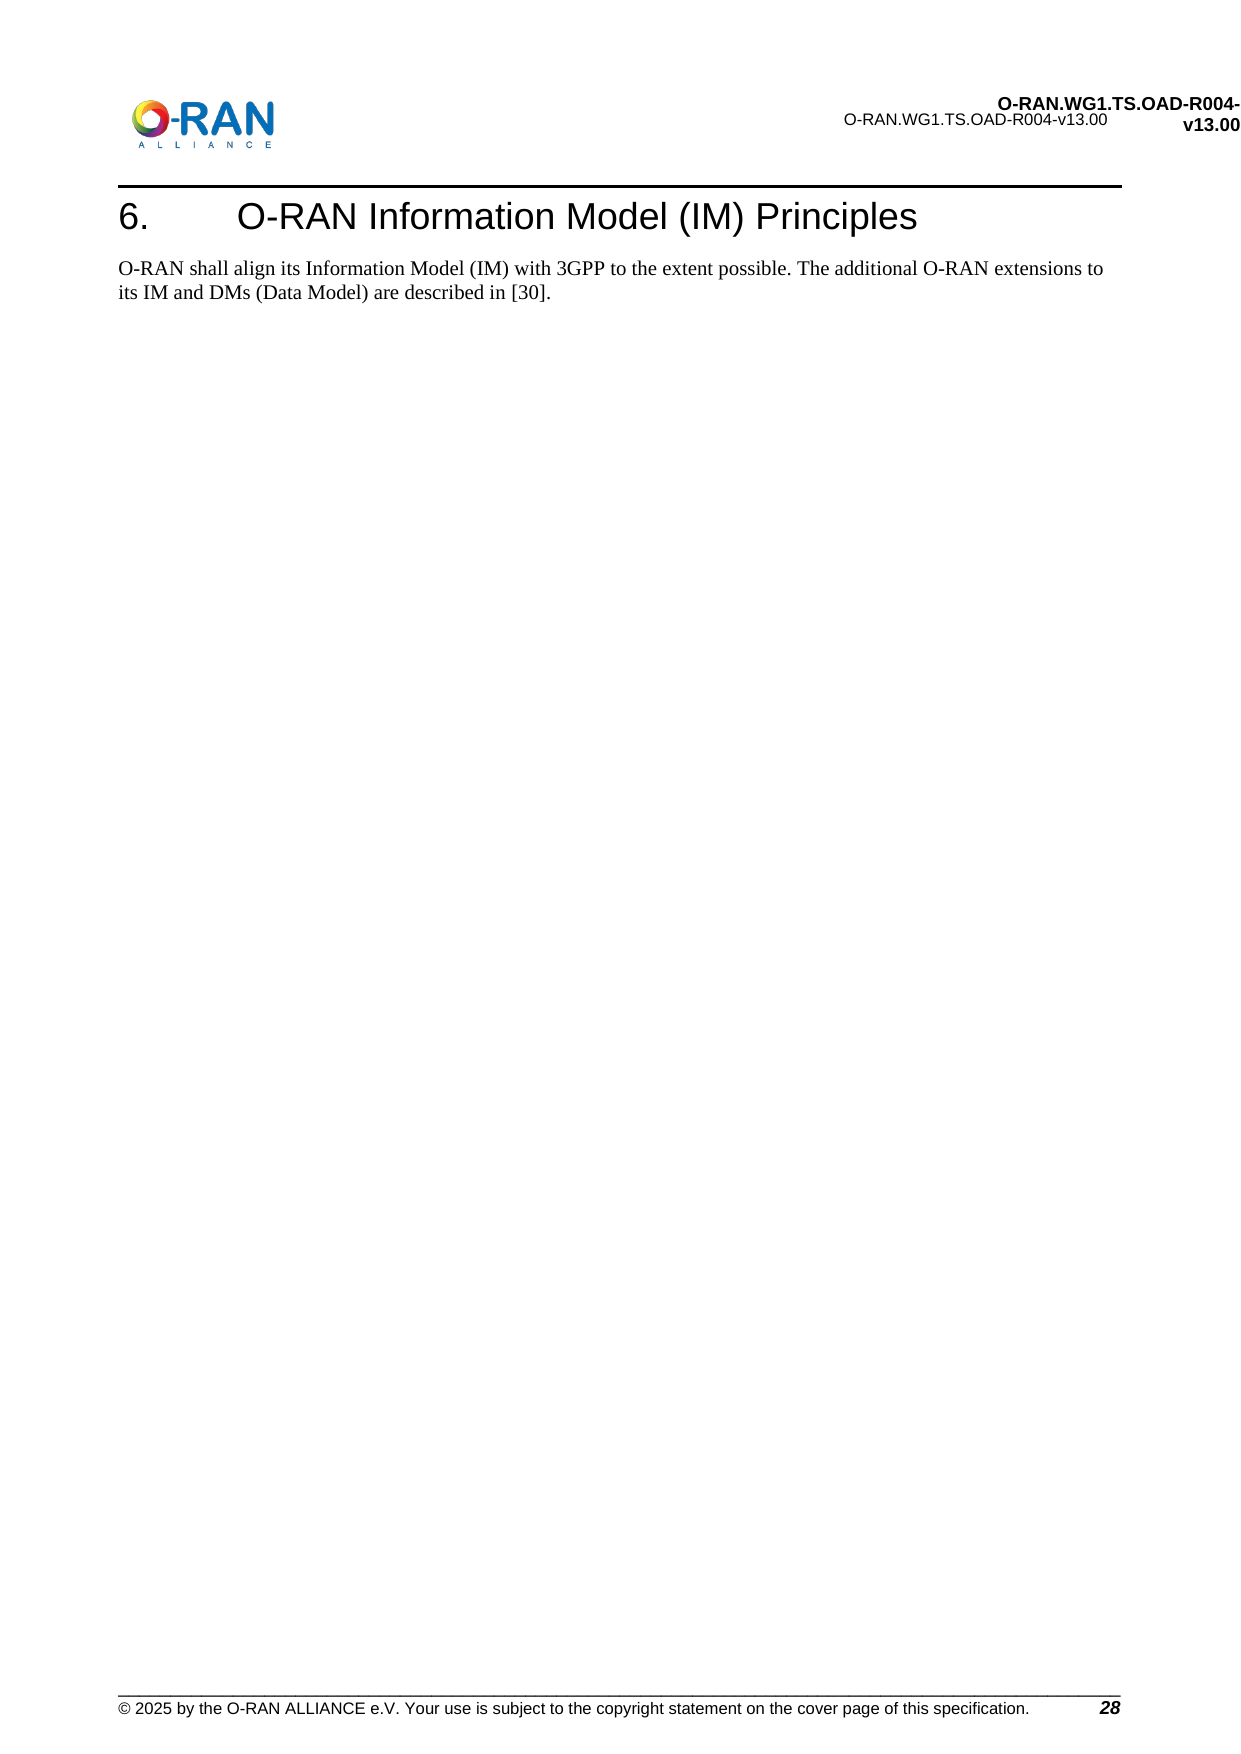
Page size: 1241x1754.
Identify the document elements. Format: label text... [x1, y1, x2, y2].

picture [123, 88, 286, 158]
subtitle O-RAN Information Model (IM) Principles [118, 188, 1122, 237]
text O-RAN shall align its Information Model (IM) with 3GPP to the extent possible. The additional O-RAN extensions to its IM and DMs (Data Model) are described in [30]. [118, 256, 1122, 304]
